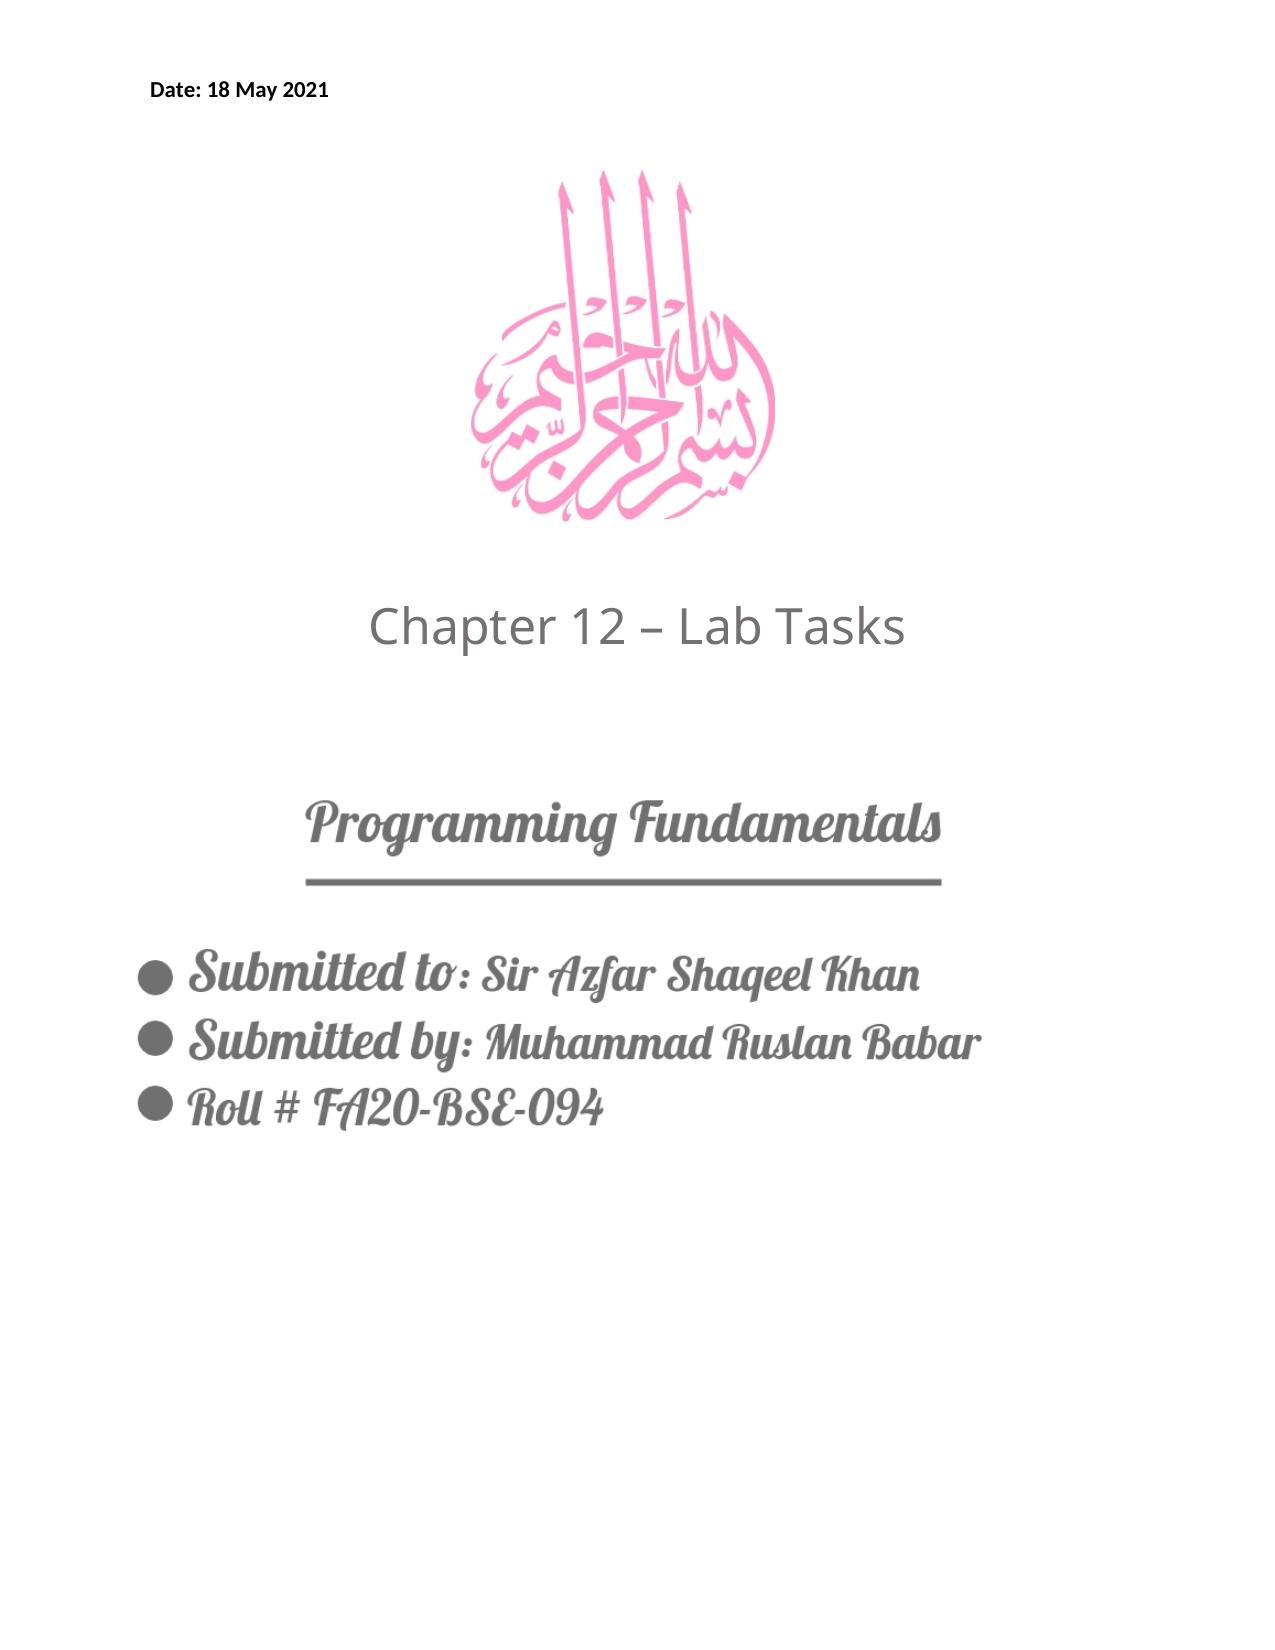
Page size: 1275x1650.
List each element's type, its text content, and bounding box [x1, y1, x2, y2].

picture [458, 151, 796, 534]
text Chapter 12 – Lab Tasks [150, 591, 1125, 659]
picture [43, 791, 1233, 1141]
